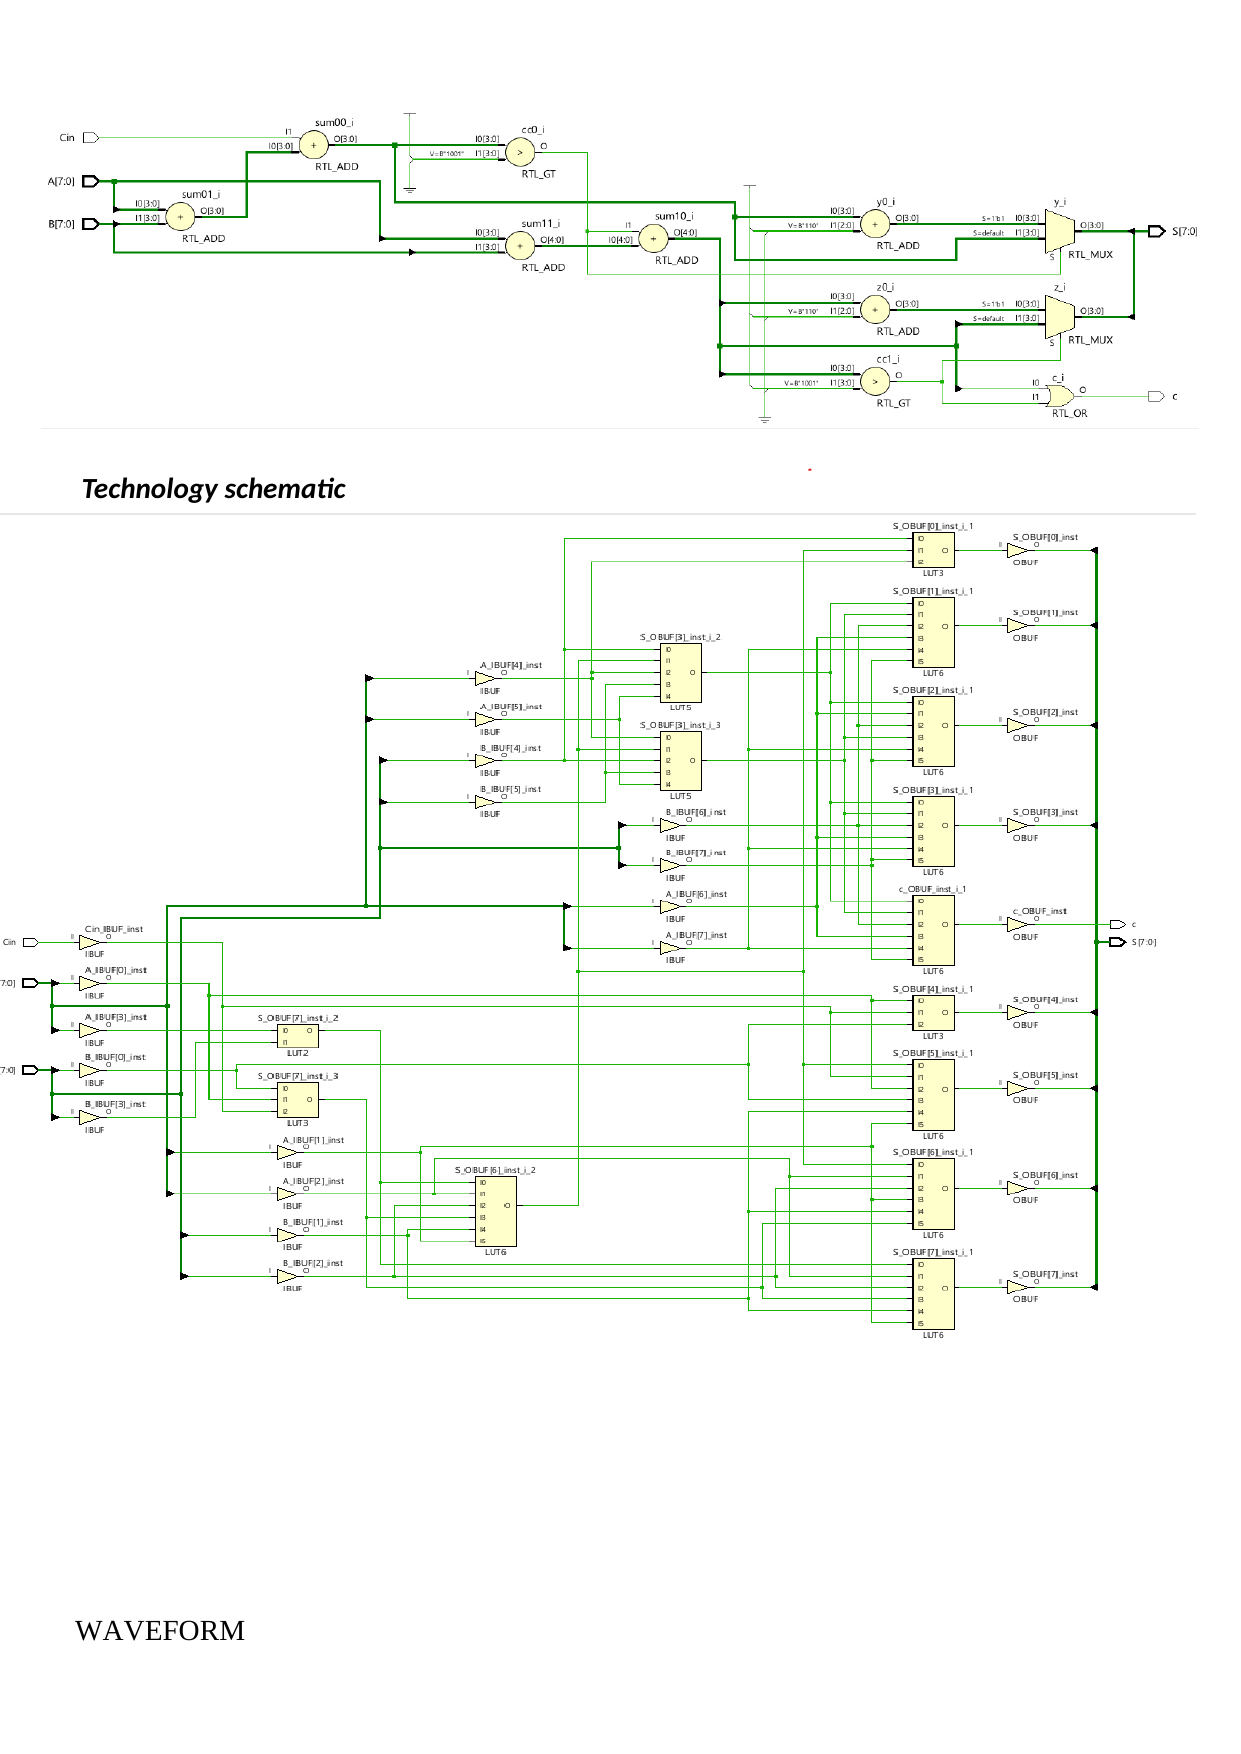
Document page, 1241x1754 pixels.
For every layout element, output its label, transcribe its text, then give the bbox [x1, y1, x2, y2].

text WAVEFORM [75, 1613, 1165, 1646]
picture [40, 82, 1197, 470]
picture [0, 513, 1241, 1339]
text Technology schematic [75, 470, 1165, 506]
